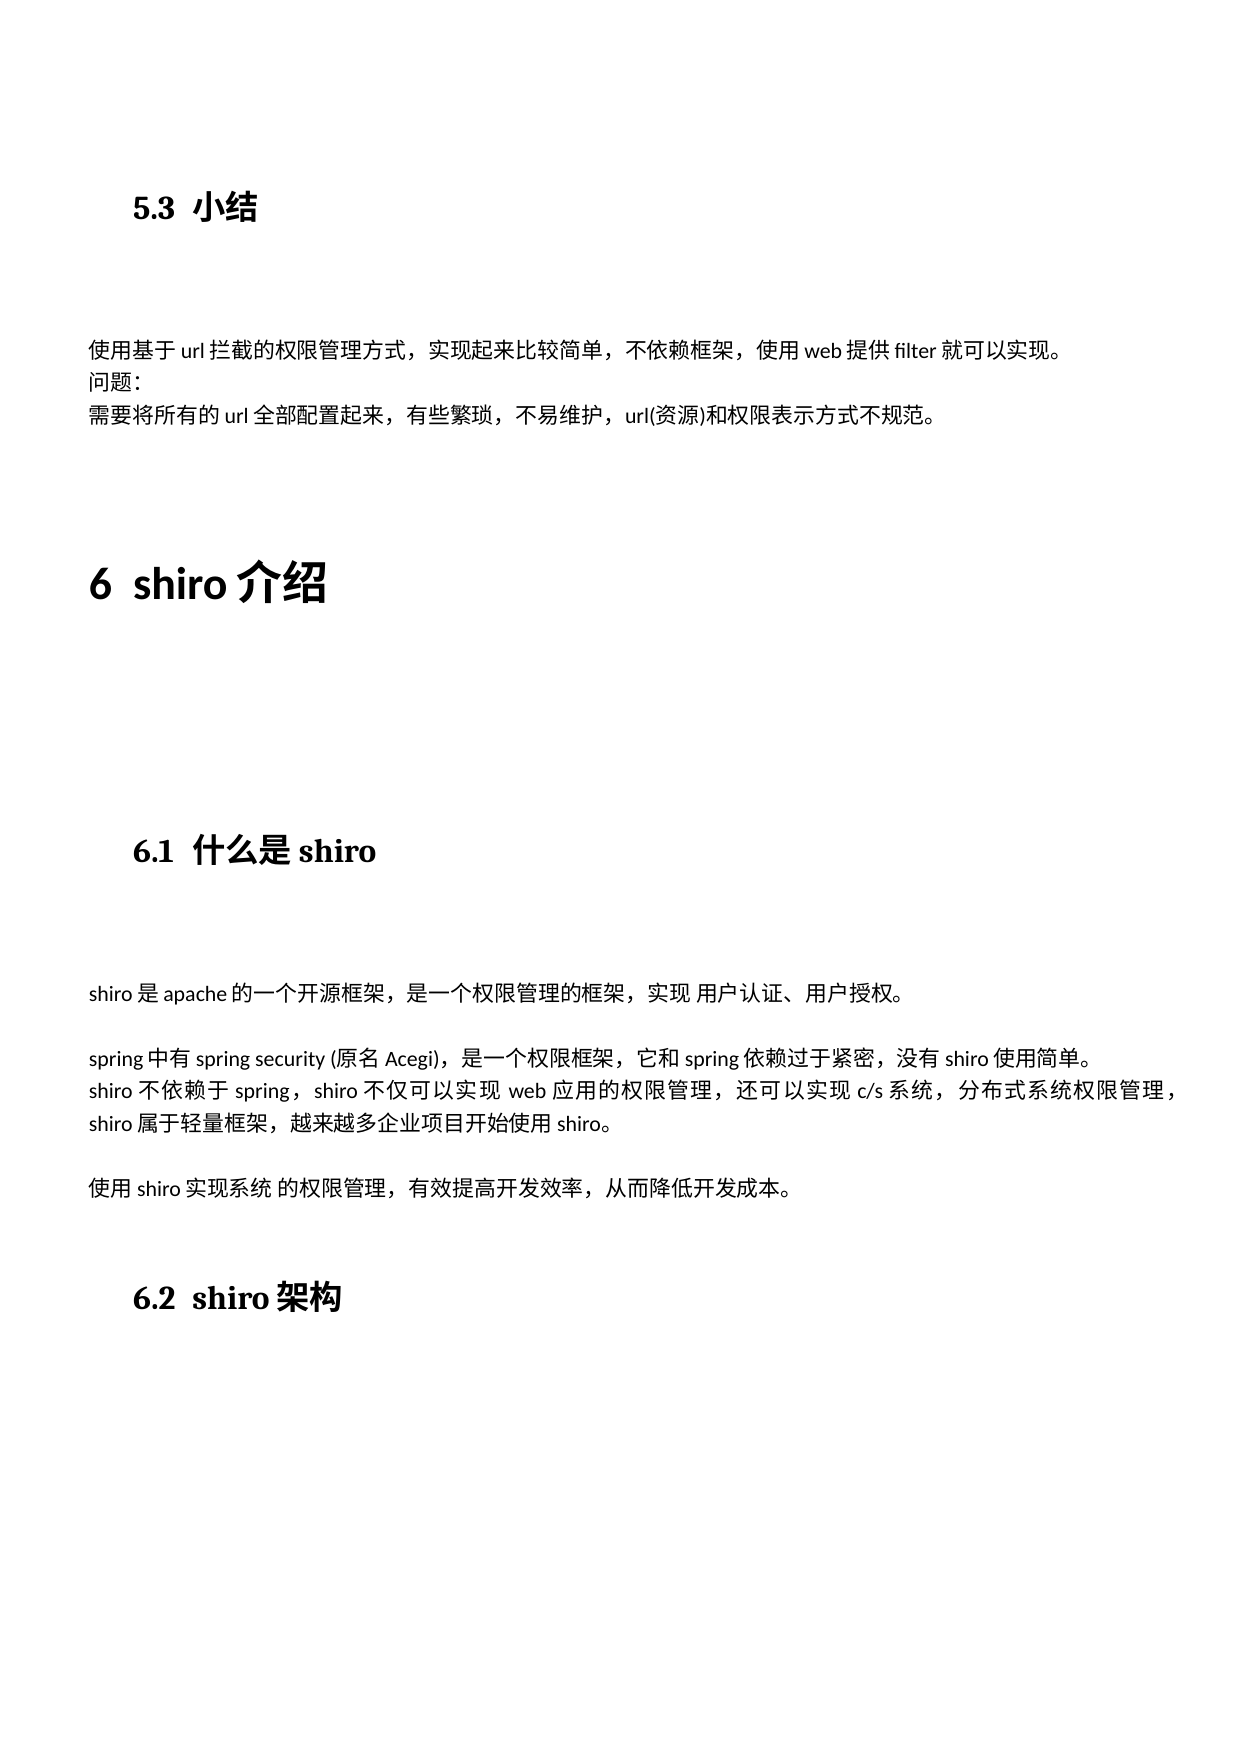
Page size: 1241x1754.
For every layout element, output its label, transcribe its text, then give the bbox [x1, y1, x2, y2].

text 使用shiro实现系统 的权限管理，有效提高开发效率，从而降低开发成本。 [89, 1170, 1167, 1203]
text 使用基于url拦截的权限管理方式，实现起来比较简单，不依赖框架，使用web提供filter就可以实现。 [89, 332, 1167, 365]
text shiro是apache的一个开源框架，是一个权限管理的框架，实现 用户认证、用户授权。 [89, 975, 1167, 1008]
subtitle 小结 [133, 173, 1167, 238]
text 问题： [89, 365, 1167, 397]
subtitle 什么是shiro [133, 815, 1167, 880]
subtitle shiro架构 [133, 1262, 1167, 1327]
text spring中有spring security (原名Acegi)，是一个权限框架，它和spring依赖过于紧密，没有shiro使用简单。 [89, 1040, 1167, 1073]
text shiro不依赖于spring，shiro不仅可以实现 web应用的权限管理，还可以实现c/s系统，分布式系统权限管理，shiro属于轻量框架，越来越多企业项目开始使用shiro。 [89, 1073, 1167, 1138]
subtitle shiro介绍 [89, 530, 1167, 628]
text 需要将所有的url全部配置起来，有些繁琐，不易维护，url(资源)和权限表示方式不规范。 [89, 397, 1167, 430]
